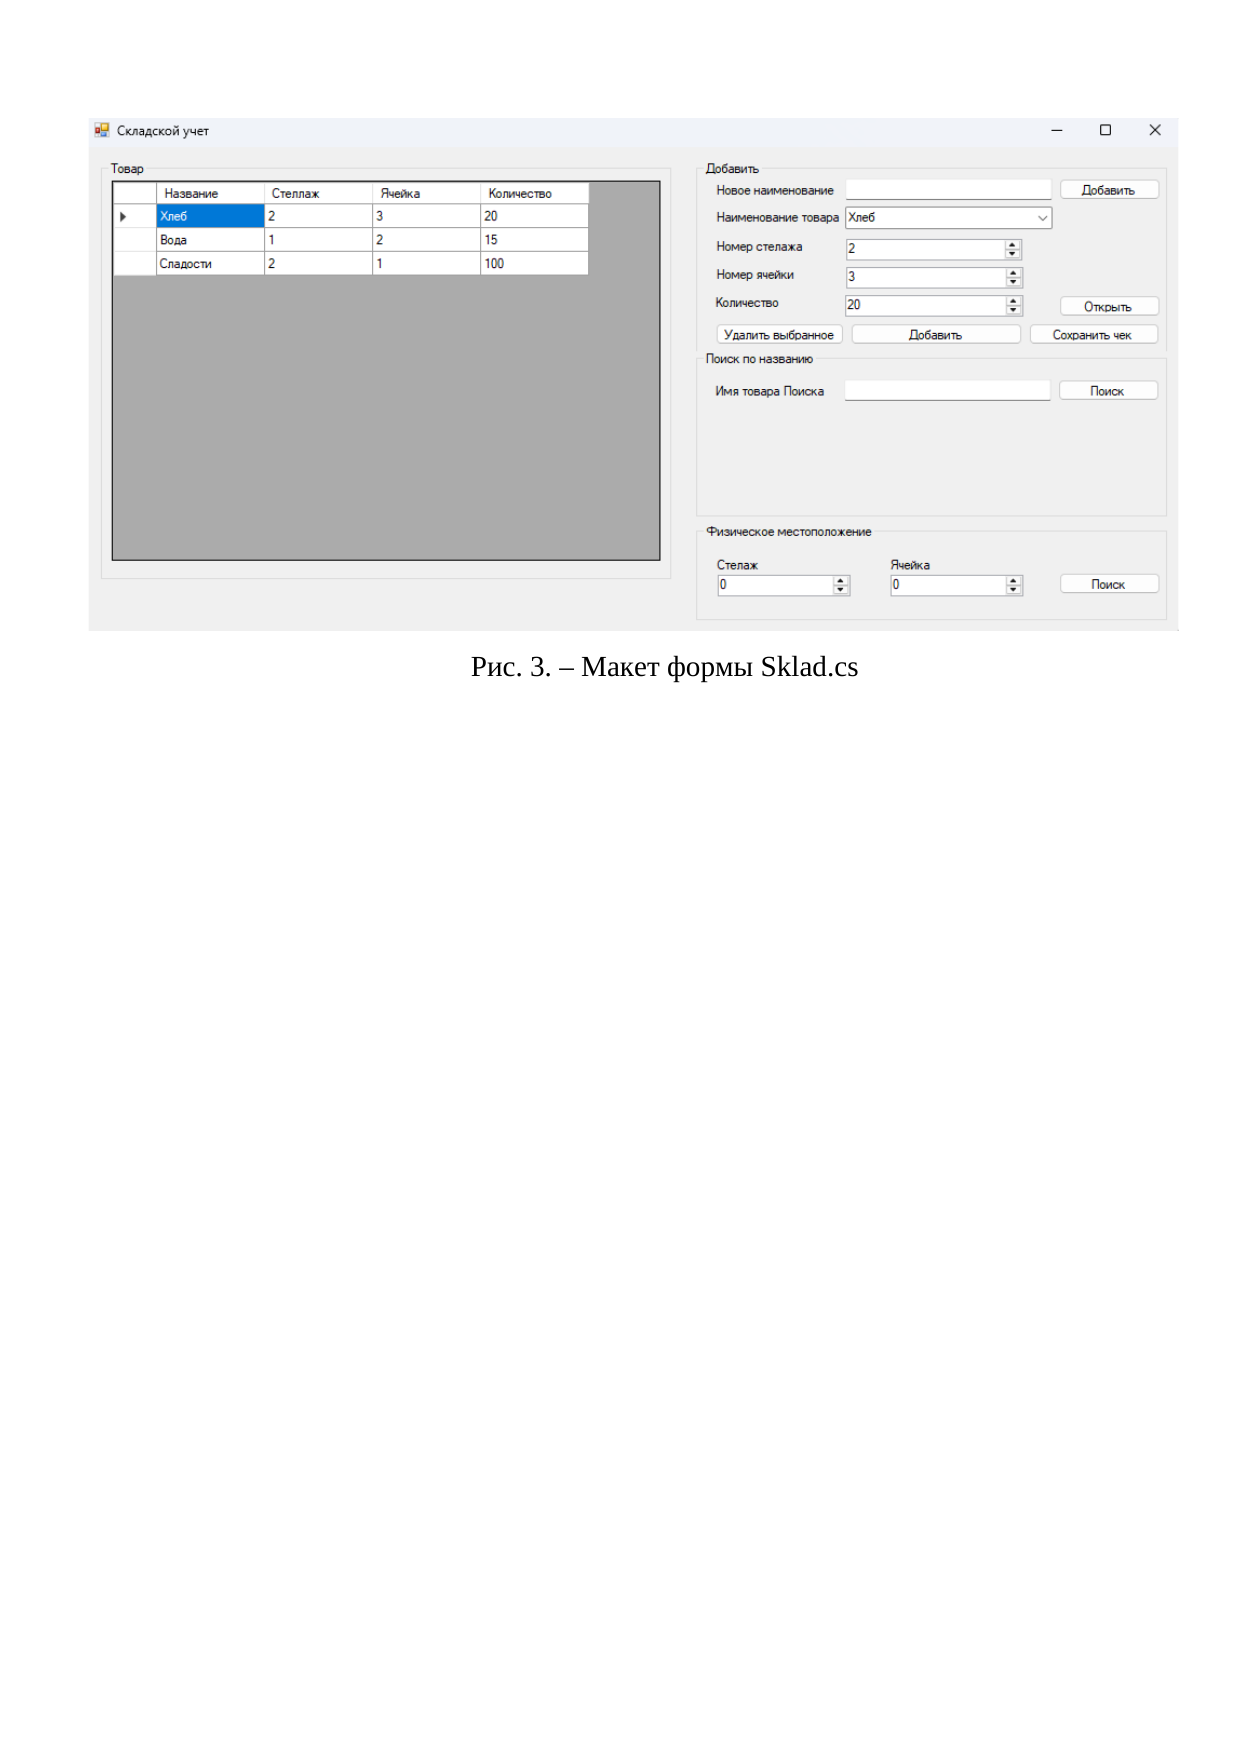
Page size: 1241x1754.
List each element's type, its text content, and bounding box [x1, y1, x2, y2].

text Рис. 3. – Макет формы Sklad.cs [177, 649, 1152, 682]
picture [88, 118, 1179, 631]
